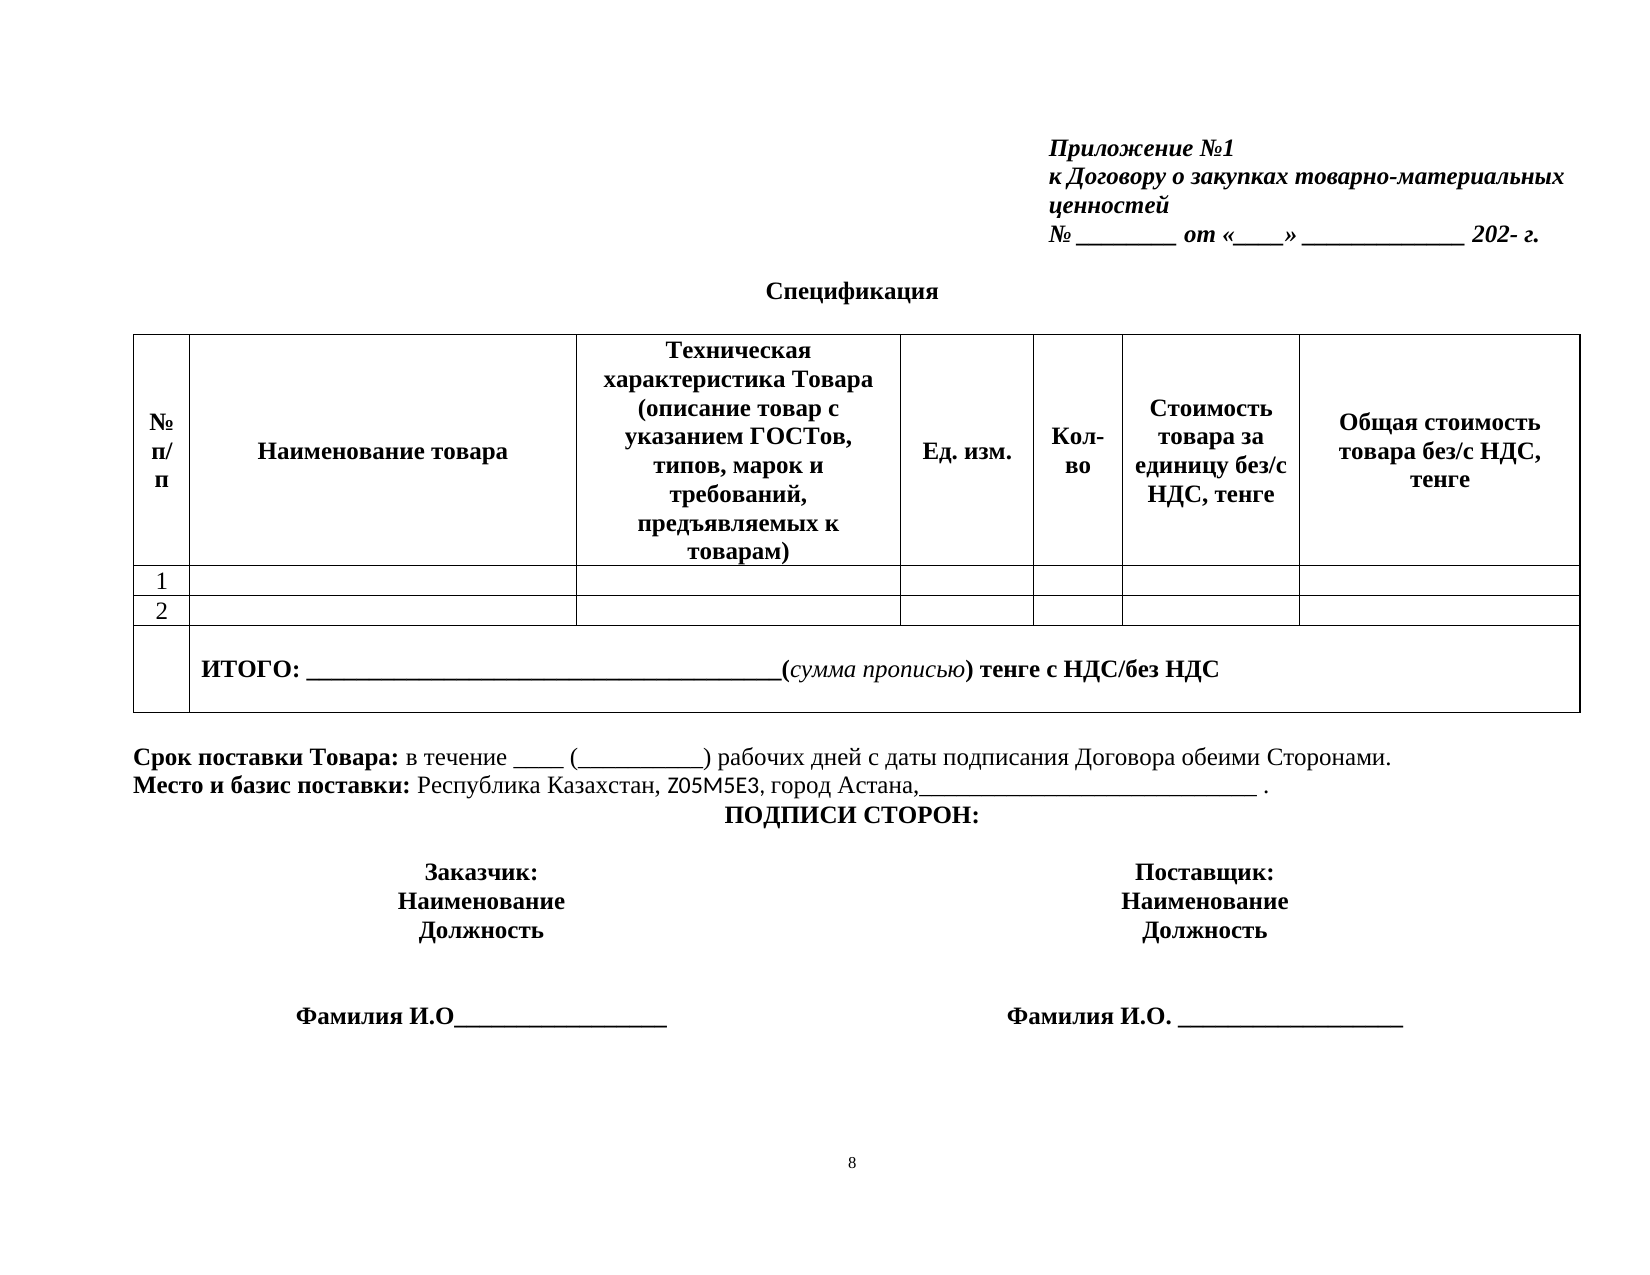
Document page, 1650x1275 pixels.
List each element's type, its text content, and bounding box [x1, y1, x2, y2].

text Срок поставки Товара: в течение ____ (__________) рабочих дней с даты подписания Договора обеими Сторонами. [133, 742, 1571, 771]
table_cell [901, 596, 1033, 625]
table_cell [901, 566, 1033, 595]
table_header Общая стоимость товара без/с НДС, тенге [1300, 335, 1579, 565]
table_header Стоимость товара за единицу без/с НДС, тенге [1123, 335, 1299, 565]
table_header Поставщик: [830, 858, 1580, 886]
table_header Техническая характеристика Товара (описание товар с указанием ГОСТов, типов, марок и требований, предъявляемых к товарам) [577, 335, 900, 565]
text ПОДПИСИ СТОРОН: [133, 800, 1571, 829]
table_cell [190, 566, 576, 595]
table_cell [1123, 566, 1299, 595]
table_header Заказчик: [133, 858, 829, 886]
table_cell [190, 596, 576, 625]
table_cell [1034, 566, 1122, 595]
table_cell 1 [134, 566, 189, 595]
table_header Наименование товара [190, 335, 576, 565]
table_cell 2 [134, 596, 189, 625]
text № ________ от «____» _____________ 202- г. [1048, 219, 1571, 248]
table_cell Наименование Должность Фамилия И.О. __________________ [830, 886, 1580, 1030]
table_cell [1034, 596, 1122, 625]
table_cell Наименование Должность Фамилия И.О_________________ [133, 886, 829, 1030]
table_cell [1300, 566, 1579, 595]
table_cell [577, 596, 900, 625]
table_cell [134, 626, 189, 712]
table_header Ед. изм. [901, 335, 1033, 565]
table_header № п/п [134, 335, 189, 565]
table_cell [577, 566, 900, 595]
table_cell [1300, 596, 1579, 625]
table_cell ИТОГО: ______________________________________(сумма прописью) тенге с НДС/без НДС [190, 626, 1579, 712]
text Приложение №1 [1048, 133, 1571, 162]
table_cell [1123, 596, 1299, 625]
text к Договору о закупках товарно-материальных ценностей [1048, 162, 1571, 219]
text Спецификация [133, 277, 1571, 305]
table_header Кол-во [1034, 335, 1122, 565]
text Место и базис поставки: Республика Казахстан, Z05М5Е3, город Астана,___________________________ . [133, 771, 1571, 800]
